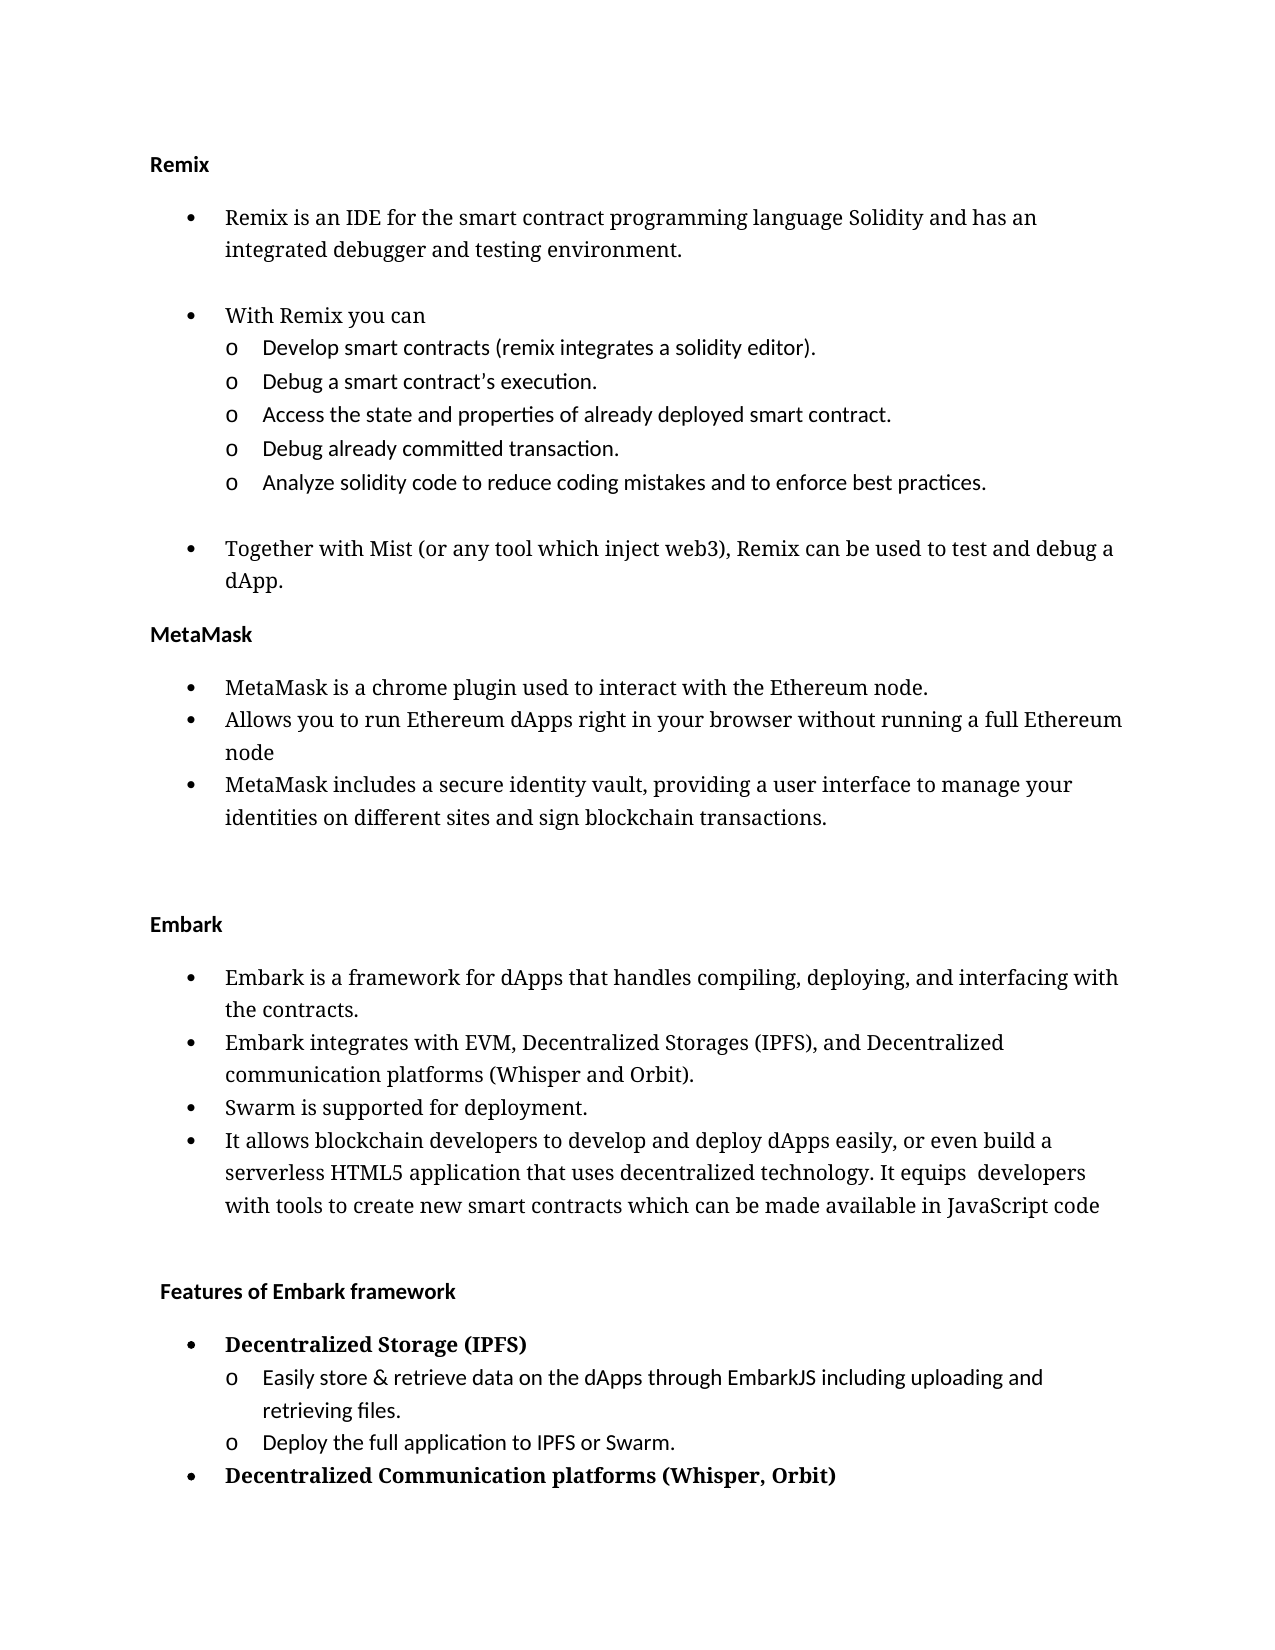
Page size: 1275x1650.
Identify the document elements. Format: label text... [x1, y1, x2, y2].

list Access the state and properties of already deployed smart contract. [225, 401, 1125, 430]
list Decentralized Storage (IPFS) [187, 1330, 1125, 1358]
list Remix is an IDE for the smart contract programming language Solidity and has an integrated debugger and testing environment. [187, 203, 1125, 264]
text Remix [150, 150, 1125, 178]
list Together with Mist (or any tool which inject web3), Remix can be used to test and debug a dApp. [187, 534, 1125, 595]
text Features of Embark framework [150, 1277, 1125, 1305]
list Embark is a framework for dApps that handles compiling, deploying, and interfacing with the contracts. [187, 963, 1125, 1024]
list Analyze solidity code to reduce coding mistakes and to enforce best practices. [225, 468, 1125, 497]
list MetaMask includes a secure identity vault, providing a user interface to manage your identities on different sites and sign blockchain transactions. [187, 771, 1125, 832]
list Decentralized Communication platforms (Whisper, Orbit) [187, 1462, 1125, 1490]
text Embark [150, 910, 1125, 938]
list Swarm is supported for deployment. [187, 1093, 1125, 1122]
text MetaMask [150, 620, 1125, 648]
list Debug already committed transaction. [225, 434, 1125, 463]
list MetaMask is a chrome plugin used to interact with the Ethereum node. [187, 673, 1125, 701]
list Debug a smart contract’s execution. [225, 367, 1125, 396]
list With Remix you can [187, 301, 1125, 329]
list Easily store & retrieve data on the dApps through EmbarkJS including uploading and retrieving files. [225, 1363, 1125, 1424]
list Allows you to run Ethereum dApps right in your browser without running a full Ethereum node [187, 705, 1125, 766]
list It allows blockchain developers to develop and deploy dApps easily, or even build a serverless HTML5 application that uses decentralized technology. It equips developers with tools to create new smart contracts which can be made available in JavaScript code [187, 1126, 1125, 1219]
list Develop smart contracts (remix integrates a solidity editor). [225, 333, 1125, 363]
list Deploy the full application to IPFS or Swarm. [225, 1428, 1125, 1457]
list Embark integrates with EVM, Decentralized Storages (IPFS), and Decentralized communication platforms (Whisper and Orbit). [187, 1028, 1125, 1089]
